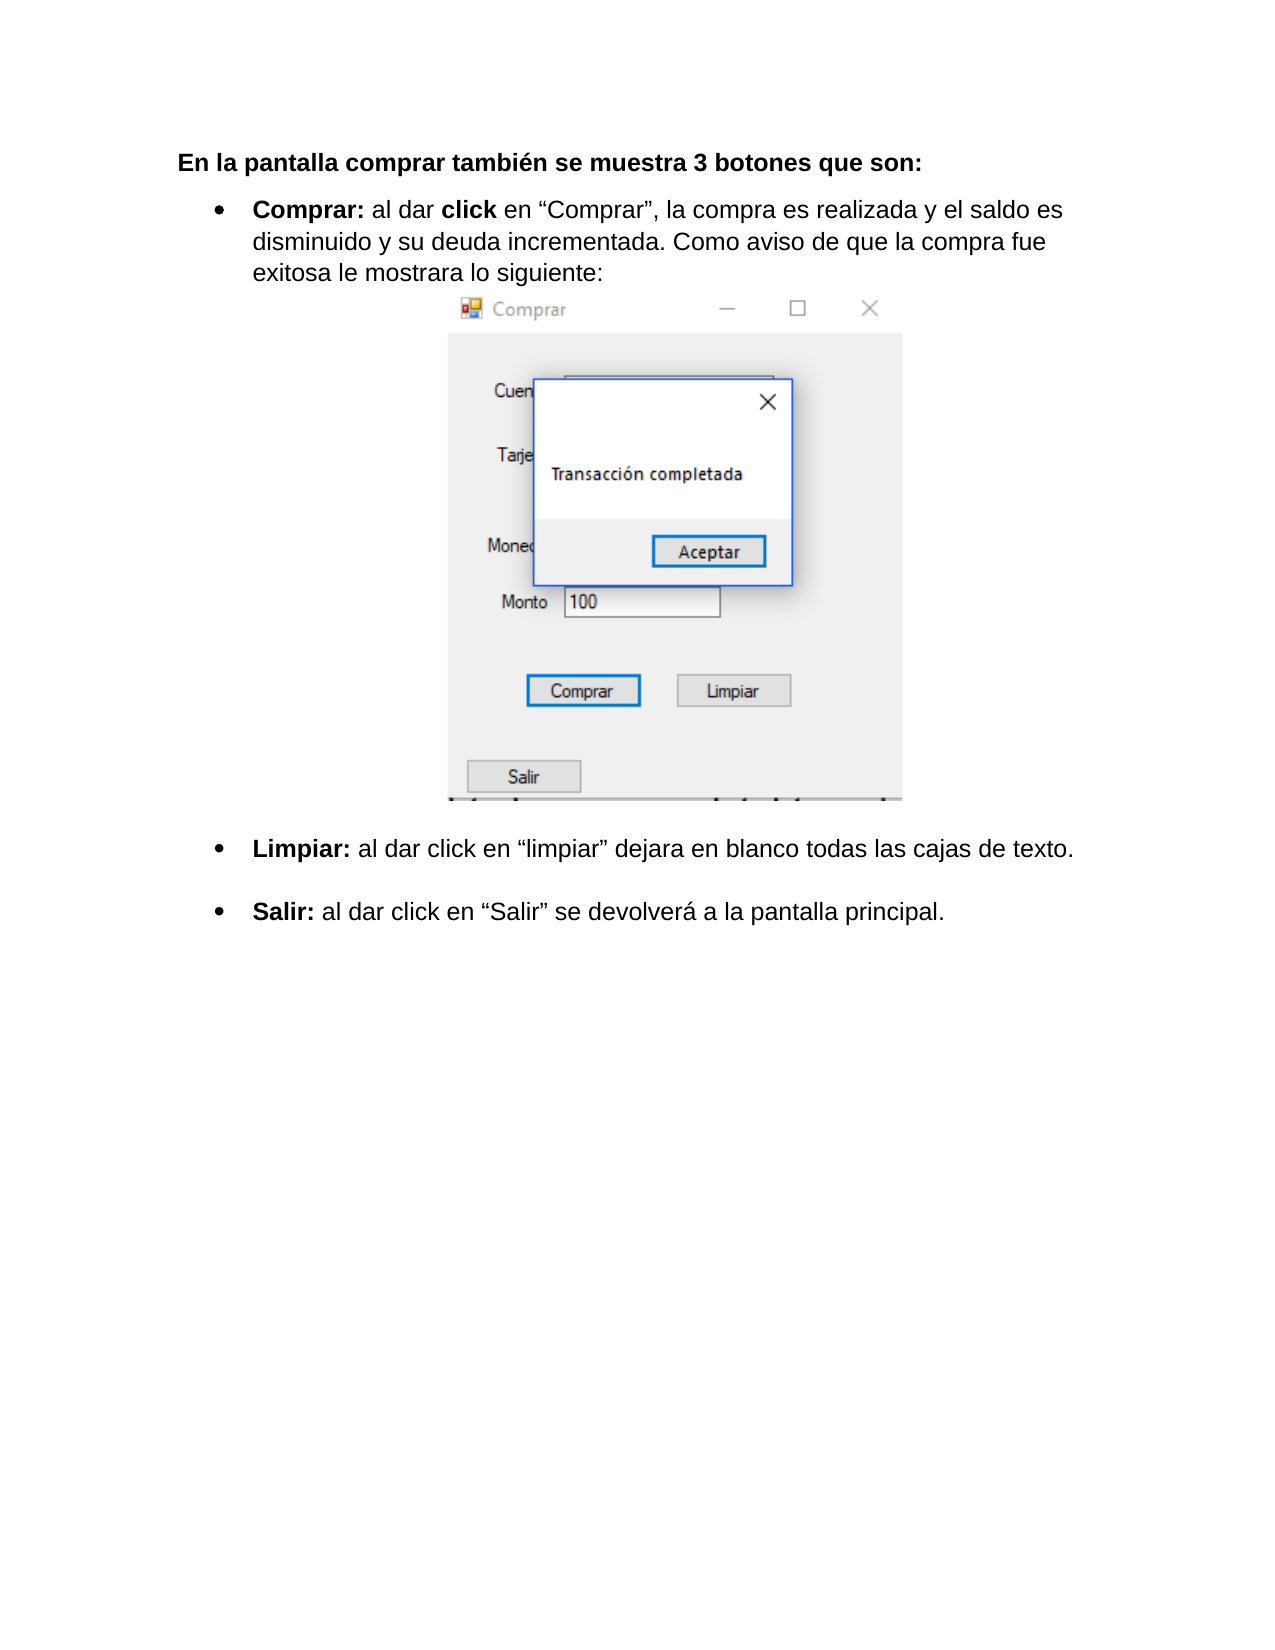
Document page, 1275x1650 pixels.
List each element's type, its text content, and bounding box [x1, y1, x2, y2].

list Comprar: al dar click en “Comprar”, la compra es realizada y el saldo es disminuido y su deuda incrementada. Como aviso de que la compra fue exitosa le mostrara lo siguiente: [215, 195, 1098, 286]
list Salir: al dar click en “Salir” se devolverá a la pantalla principal. [215, 896, 1098, 925]
picture [447, 288, 903, 801]
text En la pantalla comprar también se muestra 3 botones que son: [177, 148, 1098, 176]
list Limpiar: al dar click en “limpiar” dejara en blanco todas las cajas de texto. [215, 834, 1098, 863]
